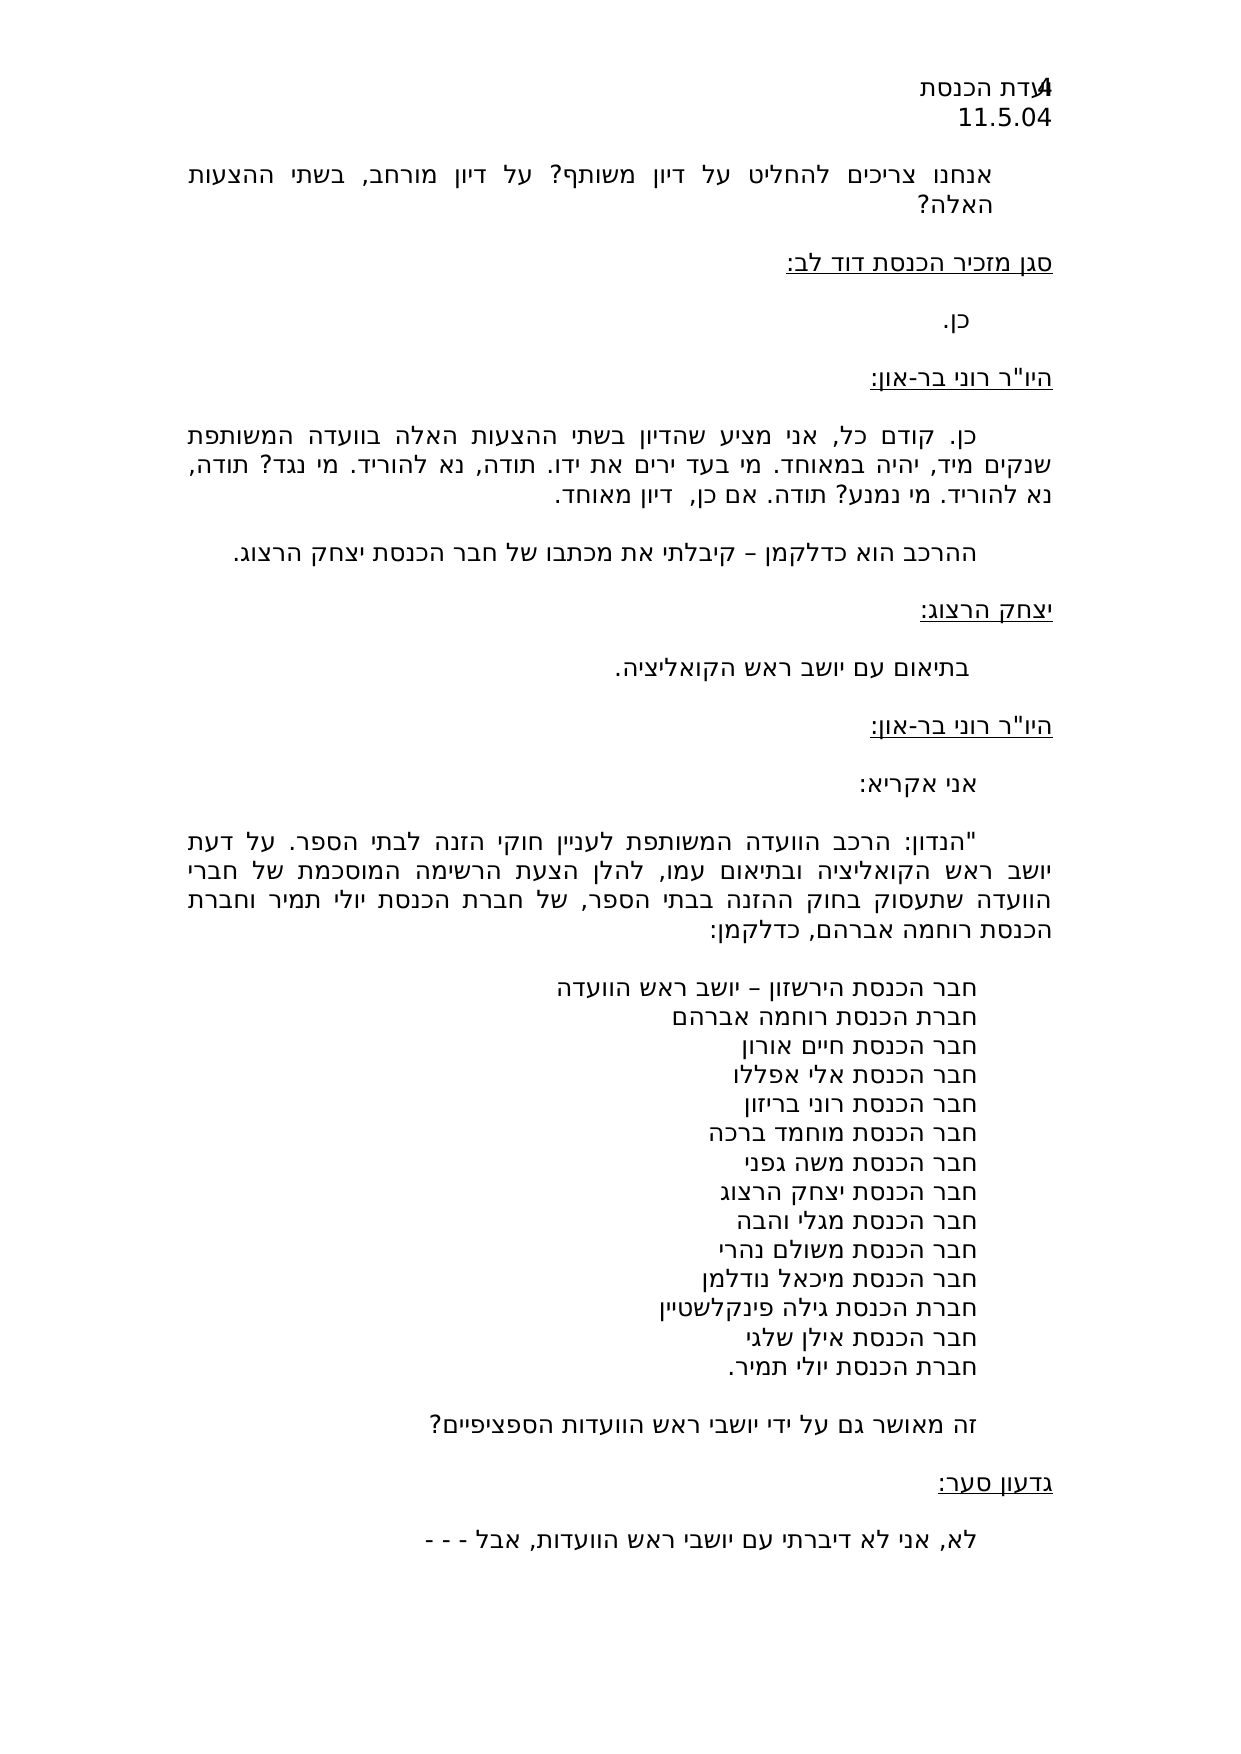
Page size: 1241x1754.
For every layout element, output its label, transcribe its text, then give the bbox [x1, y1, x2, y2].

text ההרכב הוא כדלקמן – קיבלתי את מכתבו של חבר הכנסת יצחק הרצוג. [187, 538, 1053, 567]
text היו"ר רוני בר-און: [187, 711, 1053, 741]
text חברת הכנסת יולי תמיר. [187, 1352, 1053, 1381]
text חבר הכנסת רוני בריזון [187, 1089, 1053, 1118]
text חבר הכנסת אילן שלגי [187, 1323, 1053, 1352]
text חבר הכנסת חיים אורון [187, 1031, 1053, 1060]
text "הנדון: הרכב הוועדה המשותפת לעניין חוקי הזנה לבתי הספר. על דעת יושב ראש הקואליציה ובתיאום עמו, להלן הצעת הרשימה המוסכמת של חברי הוועדה שתעסוק בחוק ההזנה בבתי הספר, של חברת הכנסת יולי תמיר וחברת הכנסת רוחמה אברהם, כדלקמן: [187, 827, 1053, 944]
text גדעון סער: [187, 1468, 1053, 1497]
text יצחק הרצוג: [187, 596, 1053, 625]
text אנחנו צריכים להחליט על דיון משותף? על דיון מורחב, בשתי ההצעות האלה? [187, 161, 994, 219]
text חבר הכנסת אלי אפללו [187, 1060, 1053, 1089]
text אני אקריא: [187, 769, 1053, 798]
text כן. [187, 306, 1053, 335]
text חבר הכנסת מוחמד ברכה [187, 1118, 1053, 1148]
text היו"ר רוני בר-און: [187, 363, 1053, 393]
text חברת הכנסת גילה פינקלשטיין [187, 1293, 1053, 1323]
text חבר הכנסת משולם נהרי [187, 1235, 1053, 1264]
text בתיאום עם יושב ראש הקואליציה. [187, 653, 1053, 683]
text חבר הכנסת יצחק הרצוג [187, 1177, 1053, 1206]
text חבר הכנסת מיכאל נודלמן [187, 1264, 1053, 1293]
text סגן מזכיר הכנסת דוד לב: [187, 248, 1053, 277]
text כן. קודם כל, אני מציע שהדיון בשתי ההצעות האלה בוועדה המשותפת שנקים מיד, יהיה במאוחד. מי בעד ירים את ידו. תודה, נא להוריד. מי נגד? תודה, נא להוריד. מי נמנע? תודה. אם כן, דיון מאוחד. [187, 421, 1053, 509]
text חבר הכנסת הירשזון – יושב ראש הוועדה [187, 973, 1053, 1002]
text זה מאושר גם על ידי יושבי ראש הוועדות הספציפיים? [187, 1410, 1053, 1439]
text לא, אני לא דיברתי עם יושבי ראש הוועדות, אבל - - - [187, 1526, 1053, 1555]
text חברת הכנסת רוחמה אברהם [187, 1002, 1053, 1031]
text חבר הכנסת משה גפני [187, 1148, 1053, 1177]
text חבר הכנסת מגלי והבה [187, 1206, 1053, 1235]
